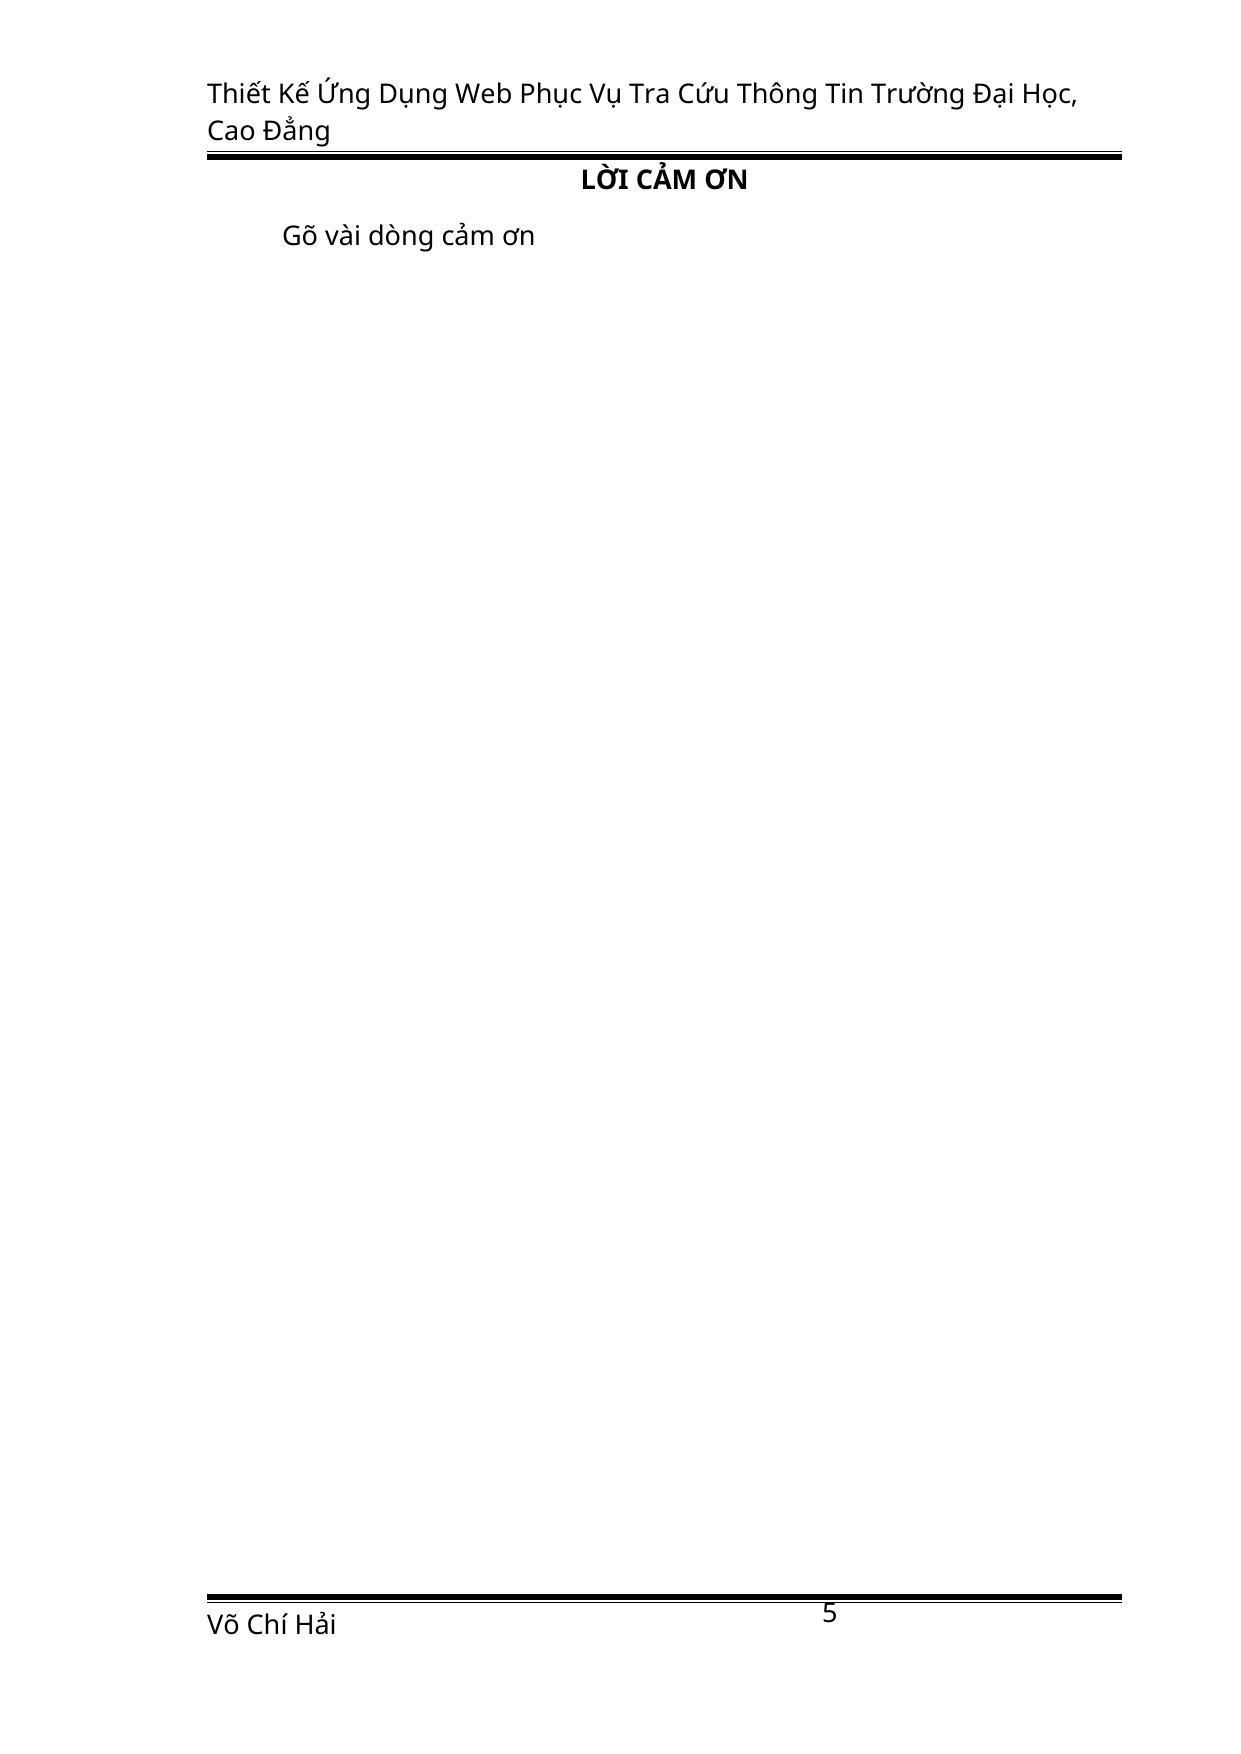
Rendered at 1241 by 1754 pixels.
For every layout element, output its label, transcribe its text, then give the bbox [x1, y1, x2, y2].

text Gõ vài dòng cảm ơn [207, 217, 1122, 253]
text LỜI CẢM ƠN [207, 160, 1122, 197]
